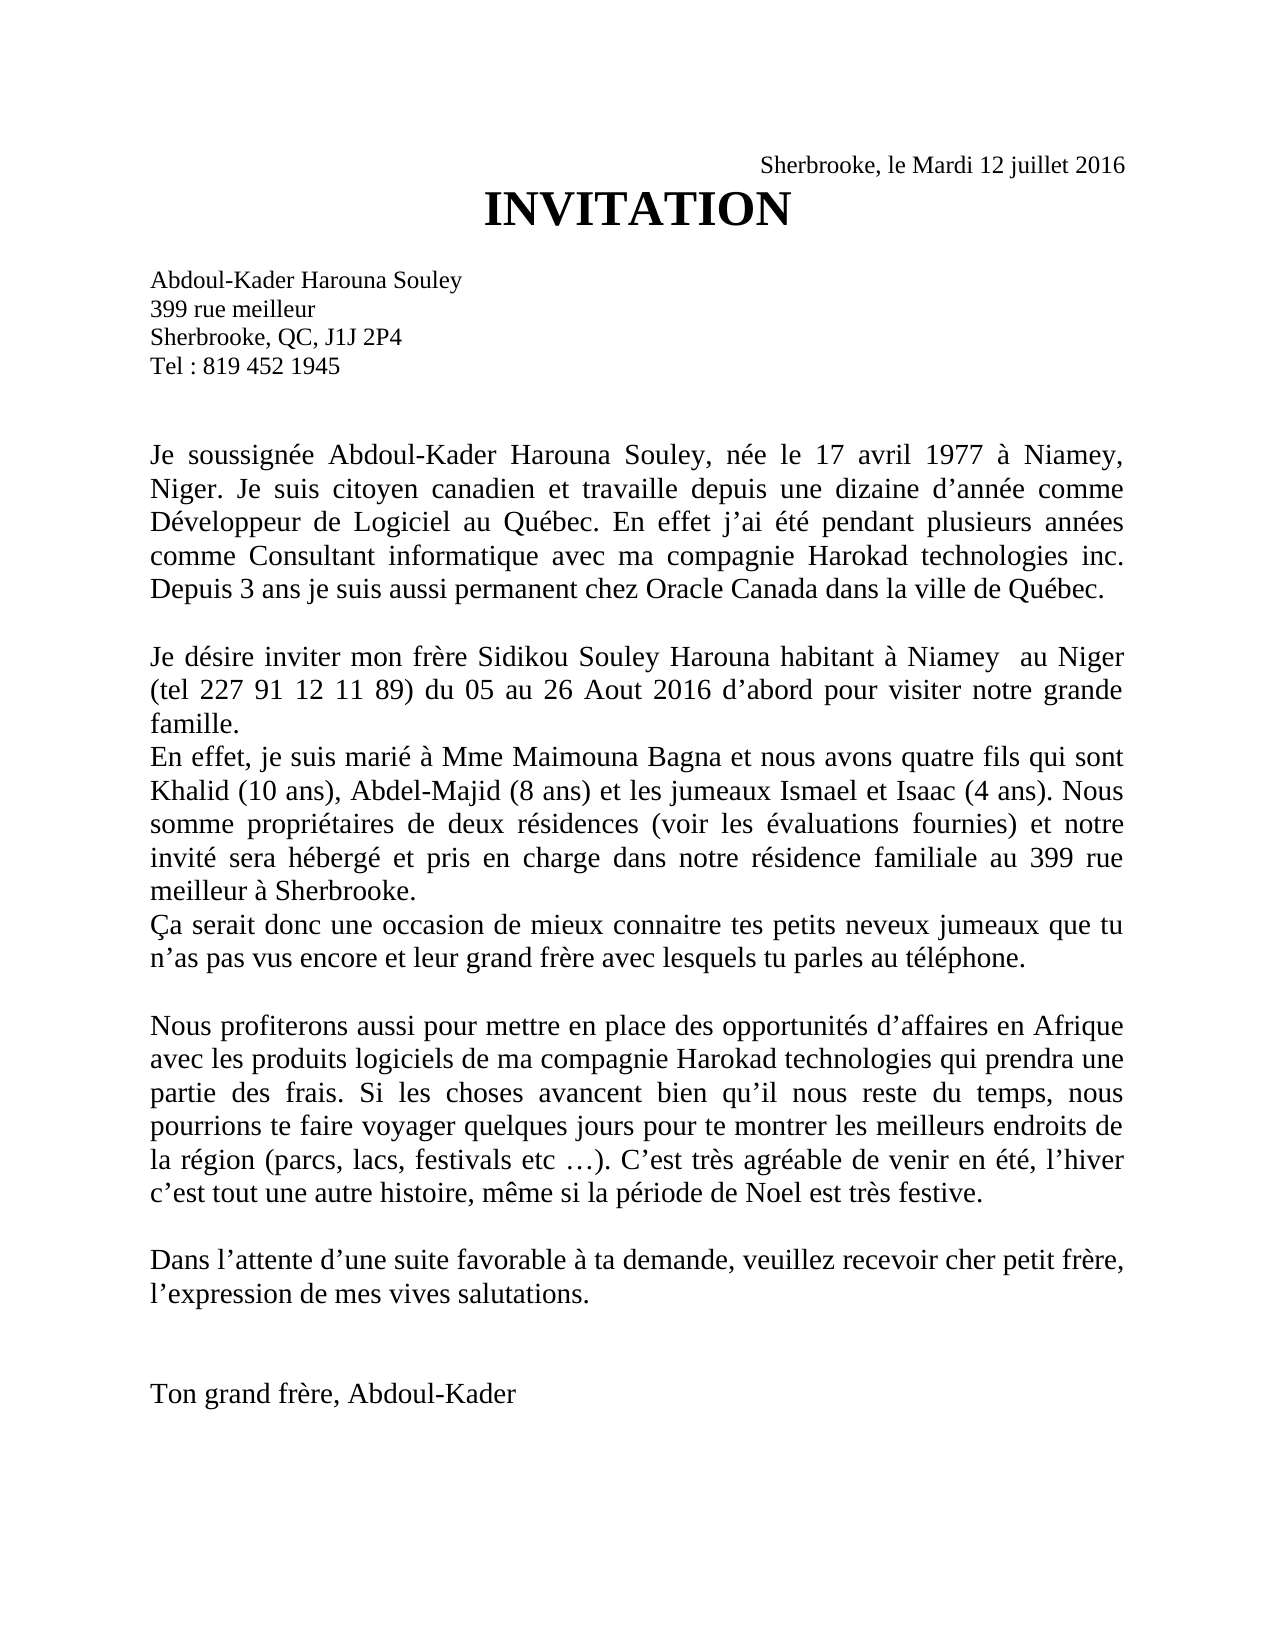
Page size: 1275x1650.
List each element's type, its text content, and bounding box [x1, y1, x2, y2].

text INVITATION [150, 179, 1125, 236]
text Ton grand frère, Abdoul-Kader [150, 1377, 1125, 1410]
text Je soussignée Abdoul-Kader Harouna Souley, née le 17 avril 1977 à Niamey, Niger. Je suis citoyen canadien et travaille depuis une dizaine d’année comme Développeur de Logiciel au Québec. En effet j’ai été pendant plusieurs années comme Consultant informatique avec ma compagnie Harokad technologies inc. Depuis 3 ans je suis aussi permanent chez Oracle Canada dans la ville de Québec. [150, 437, 1125, 605]
text Sherbrooke, QC, J1J 2P4 [150, 322, 1125, 351]
text 399 rue meilleur [150, 294, 1125, 322]
text Abdoul-Kader Harouna Souley [150, 265, 1125, 294]
text Sherbrooke, le Mardi 12 juillet 2016 [150, 150, 1125, 179]
text En effet, je suis marié à Mme Maimouna Bagna et nous avons quatre fils qui sont Khalid (10 ans), Abdel-Majid (8 ans) et les jumeaux Ismael et Isaac (4 ans). Nous somme propriétaires de deux résidences (voir les évaluations fournies) et notre invité sera hébergé et pris en charge dans notre résidence familiale au 399 rue meilleur à Sherbrooke. [150, 739, 1125, 907]
text Nous profiterons aussi pour mettre en place des opportunités d’affaires en Afrique avec les produits logiciels de ma compagnie Harokad technologies qui prendra une partie des frais. Si les choses avancent bien qu’il nous reste du temps, nous pourrions te faire voyager quelques jours pour te montrer les meilleurs endroits de la région (parcs, lacs, festivals etc …). C’est très agréable de venir en été, l’hiver c’est tout une autre histoire, même si la période de Noel est très festive. [150, 1008, 1125, 1209]
text Dans l’attente d’une suite favorable à ta demande, veuillez recevoir cher petit frère, l’expression de mes vives salutations. [150, 1242, 1125, 1309]
text Je désire inviter mon frère Sidikou Souley Harouna habitant à Niamey au Niger (tel 227 91 12 11 89) du 05 au 26 Aout 2016 d’abord pour visiter notre grande famille. [150, 639, 1125, 739]
text Tel : 819 452 1945 [150, 351, 1125, 380]
text Ça serait donc une occasion de mieux connaitre tes petits neveux jumeaux que tu n’as pas vus encore et leur grand frère avec lesquels tu parles au téléphone. [150, 907, 1125, 974]
